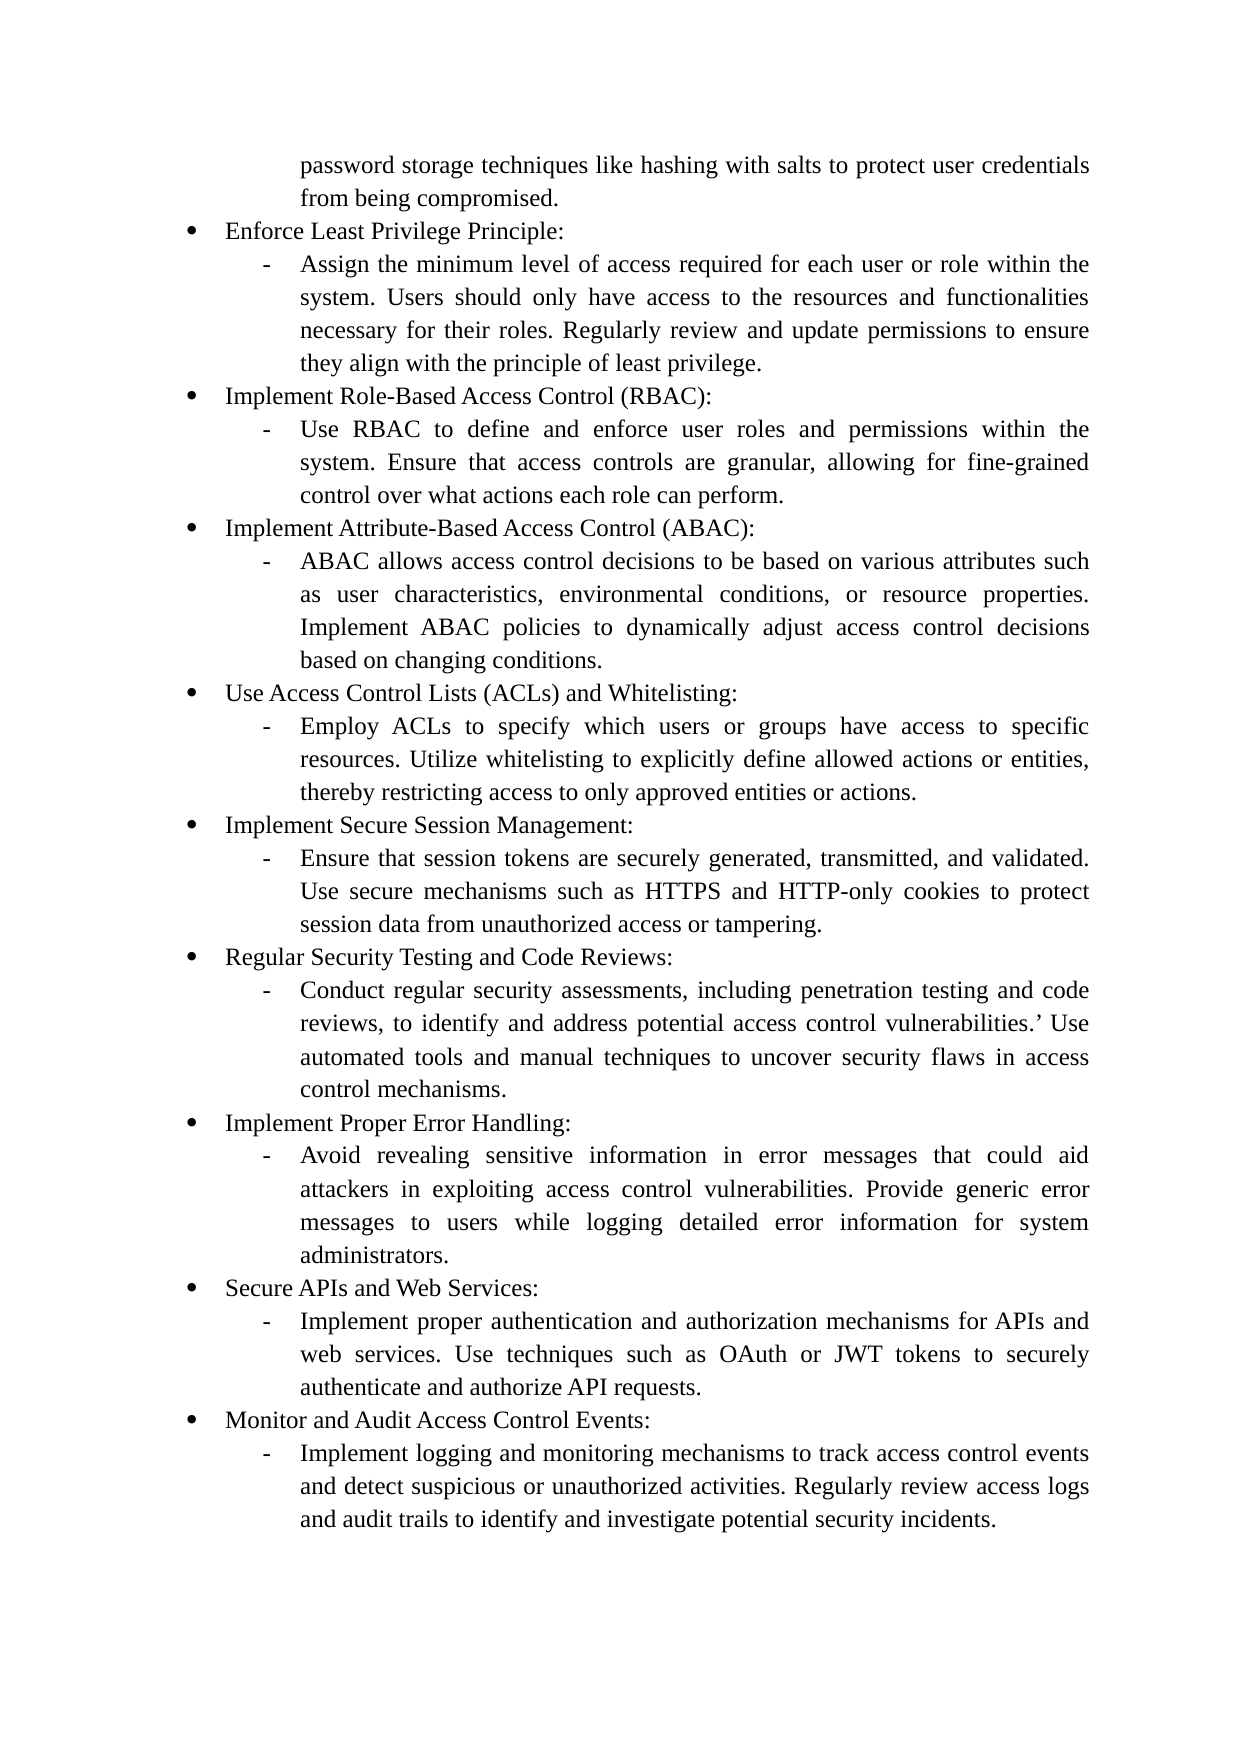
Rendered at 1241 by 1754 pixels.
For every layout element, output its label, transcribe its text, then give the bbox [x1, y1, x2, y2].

list Implement logging and monitoring mechanisms to track access control events and detect suspicious or unauthorized activities. Regularly review access logs and audit trails to identify and investigate potential security incidents. [262, 1438, 1090, 1533]
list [262, 150, 1090, 212]
list Conduct regular security assessments, including penetration testing and code reviews, to identify and address potential access control vulnerabilities.’ Use automated tools and manual techniques to uncover security flaws in access control mechanisms. [262, 976, 1090, 1103]
list Avoid revealing sensitive information in error messages that could aid attackers in exploiting access control vulnerabilities. Provide generic error messages to users while logging detailed error information for system administrators. [262, 1141, 1090, 1268]
list ABAC allows access control decisions to be based on various attributes such as user characteristics, environmental conditions, or resource properties. Implement ABAC policies to dynamically adjust access control decisions based on changing conditions. [262, 546, 1090, 674]
list Secure APIs and Web Services: [187, 1273, 1090, 1301]
list Use RBAC to define and enforce user roles and permissions within the system. Ensure that access controls are granular, allowing for fine-grained control over what actions each role can perform. [262, 414, 1090, 509]
list Implement Attribute-Based Access Control (ABAC): [187, 513, 1090, 542]
list Monitor and Audit Access Control Events: [187, 1405, 1090, 1433]
list Assign the minimum level of access required for each user or role within the system. Users should only have access to the resources and functionalities necessary for their roles. Regularly review and update permissions to ensure they align with the principle of least privilege. [262, 249, 1090, 377]
list Employ ACLs to specify which users or groups have access to specific resources. Utilize whitelisting to explicitly define allowed actions or entities, thereby restricting access to only approved entities or actions. [262, 711, 1090, 806]
list Use Access Control Lists (ACLs) and Whitelisting: [187, 678, 1090, 707]
list Enforce Least Privilege Principle: [187, 216, 1090, 245]
list Implement Role-Based Access Control (RBAC): [187, 381, 1090, 410]
list Implement proper authentication and authorization mechanisms for APIs and web services. Use techniques such as OAuth or JWT tokens to securely authenticate and authorize API requests. [262, 1306, 1090, 1401]
list Implement Secure Session Management: [187, 810, 1090, 839]
list Implement Proper Error Handling: [187, 1108, 1090, 1136]
list Regular Security Testing and Code Reviews: [187, 942, 1090, 971]
list Ensure that session tokens are securely generated, transmitted, and validated. Use secure mechanisms such as HTTPS and HTTP-only cookies to protect session data from unauthorized access or tampering. [262, 843, 1090, 938]
